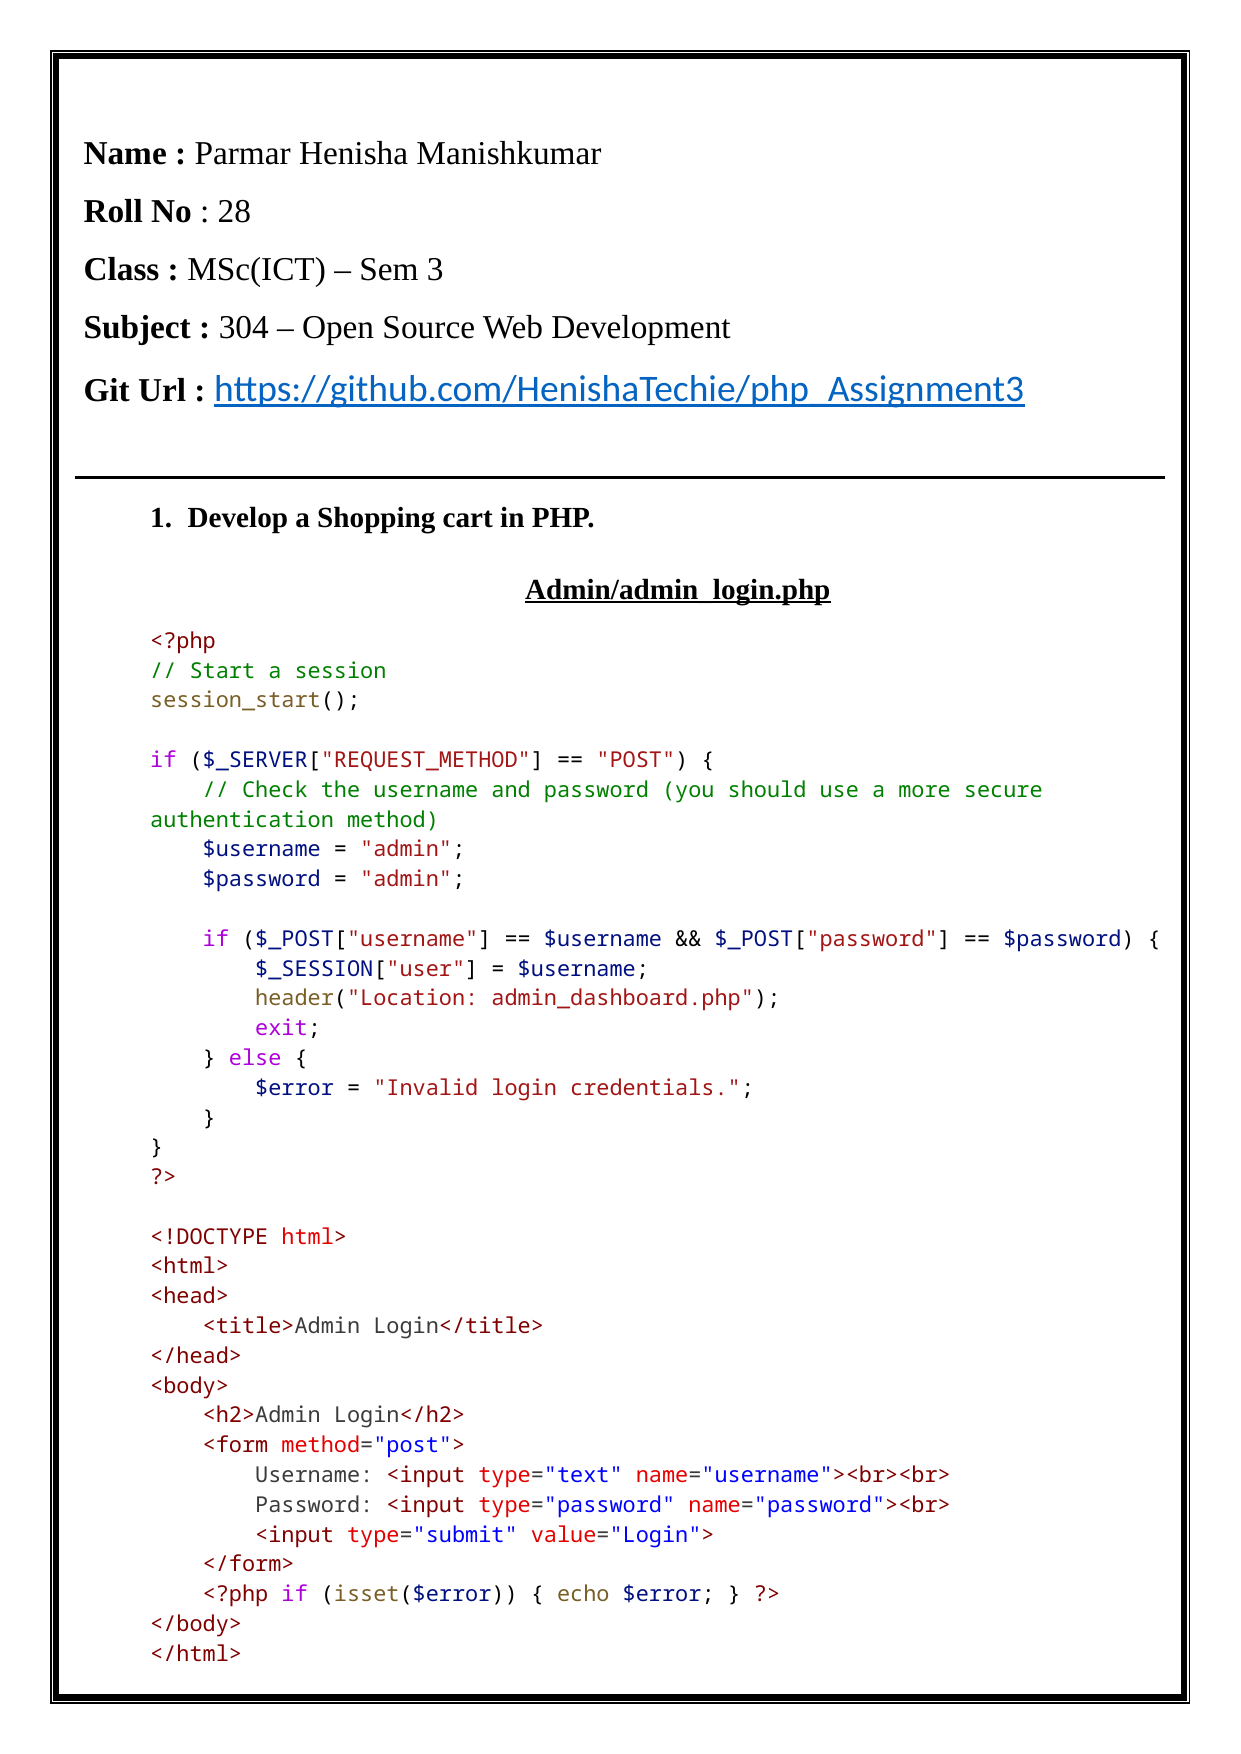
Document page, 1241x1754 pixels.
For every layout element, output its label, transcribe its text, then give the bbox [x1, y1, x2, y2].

text Name : Parmar Henisha Manishkumar [75, 133, 1165, 171]
text // Check the username and password (you should use a more secure authentication method) [150, 774, 1165, 833]
text exit; [150, 1012, 1165, 1042]
text <title>Admin Login</title> [150, 1310, 1165, 1340]
text </html> [150, 1638, 1165, 1667]
text <?php [150, 625, 1165, 654]
text session_start(); [150, 684, 1165, 714]
text header("Location: admin_dashboard.php"); [150, 982, 1165, 1012]
text </form> [150, 1548, 1165, 1578]
text <form method="post"> [150, 1429, 1165, 1459]
text <?php if (isset($error)) { echo $error; } ?> [150, 1578, 1165, 1608]
text $error = "Invalid login credentials."; [150, 1072, 1165, 1101]
text } [150, 1101, 1165, 1131]
text if ($_POST["username"] == $username && $_POST["password"] == $password) { [150, 923, 1165, 952]
text </head> [150, 1340, 1165, 1369]
text if ($_SERVER["REQUEST_METHOD"] == "POST") { [150, 744, 1165, 774]
text Git Url : https://github.com/HenishaTechie/php_Assignment3 [75, 365, 1165, 411]
text </body> [150, 1608, 1165, 1638]
text <!DOCTYPE html> [150, 1221, 1165, 1250]
text } [150, 1131, 1165, 1161]
text <body> [150, 1369, 1165, 1399]
text Class : MSc(ICT) – Sem 3 [75, 249, 1165, 287]
text <head> [150, 1280, 1165, 1310]
list Admin/admin_login.php [525, 572, 1165, 606]
text Roll No : 28 [75, 191, 1165, 229]
text Password: <input type="password" name="password"><br> [150, 1489, 1165, 1518]
text // Start a session [150, 654, 1165, 684]
text <h2>Admin Login</h2> [150, 1399, 1165, 1429]
text $password = "admin"; [150, 863, 1165, 893]
text Subject : 304 – Open Source Web Development [75, 307, 1165, 345]
text ?> [150, 1161, 1165, 1191]
text Username: <input type="text" name="username"><br><br> [150, 1459, 1165, 1489]
text <input type="submit" value="Login"> [150, 1518, 1165, 1548]
list Develop a Shopping cart in PHP. [150, 500, 1165, 533]
text $_SESSION["user"] = $username; [150, 952, 1165, 982]
text <html> [150, 1250, 1165, 1280]
text $username = "admin"; [150, 833, 1165, 863]
text } else { [150, 1042, 1165, 1072]
